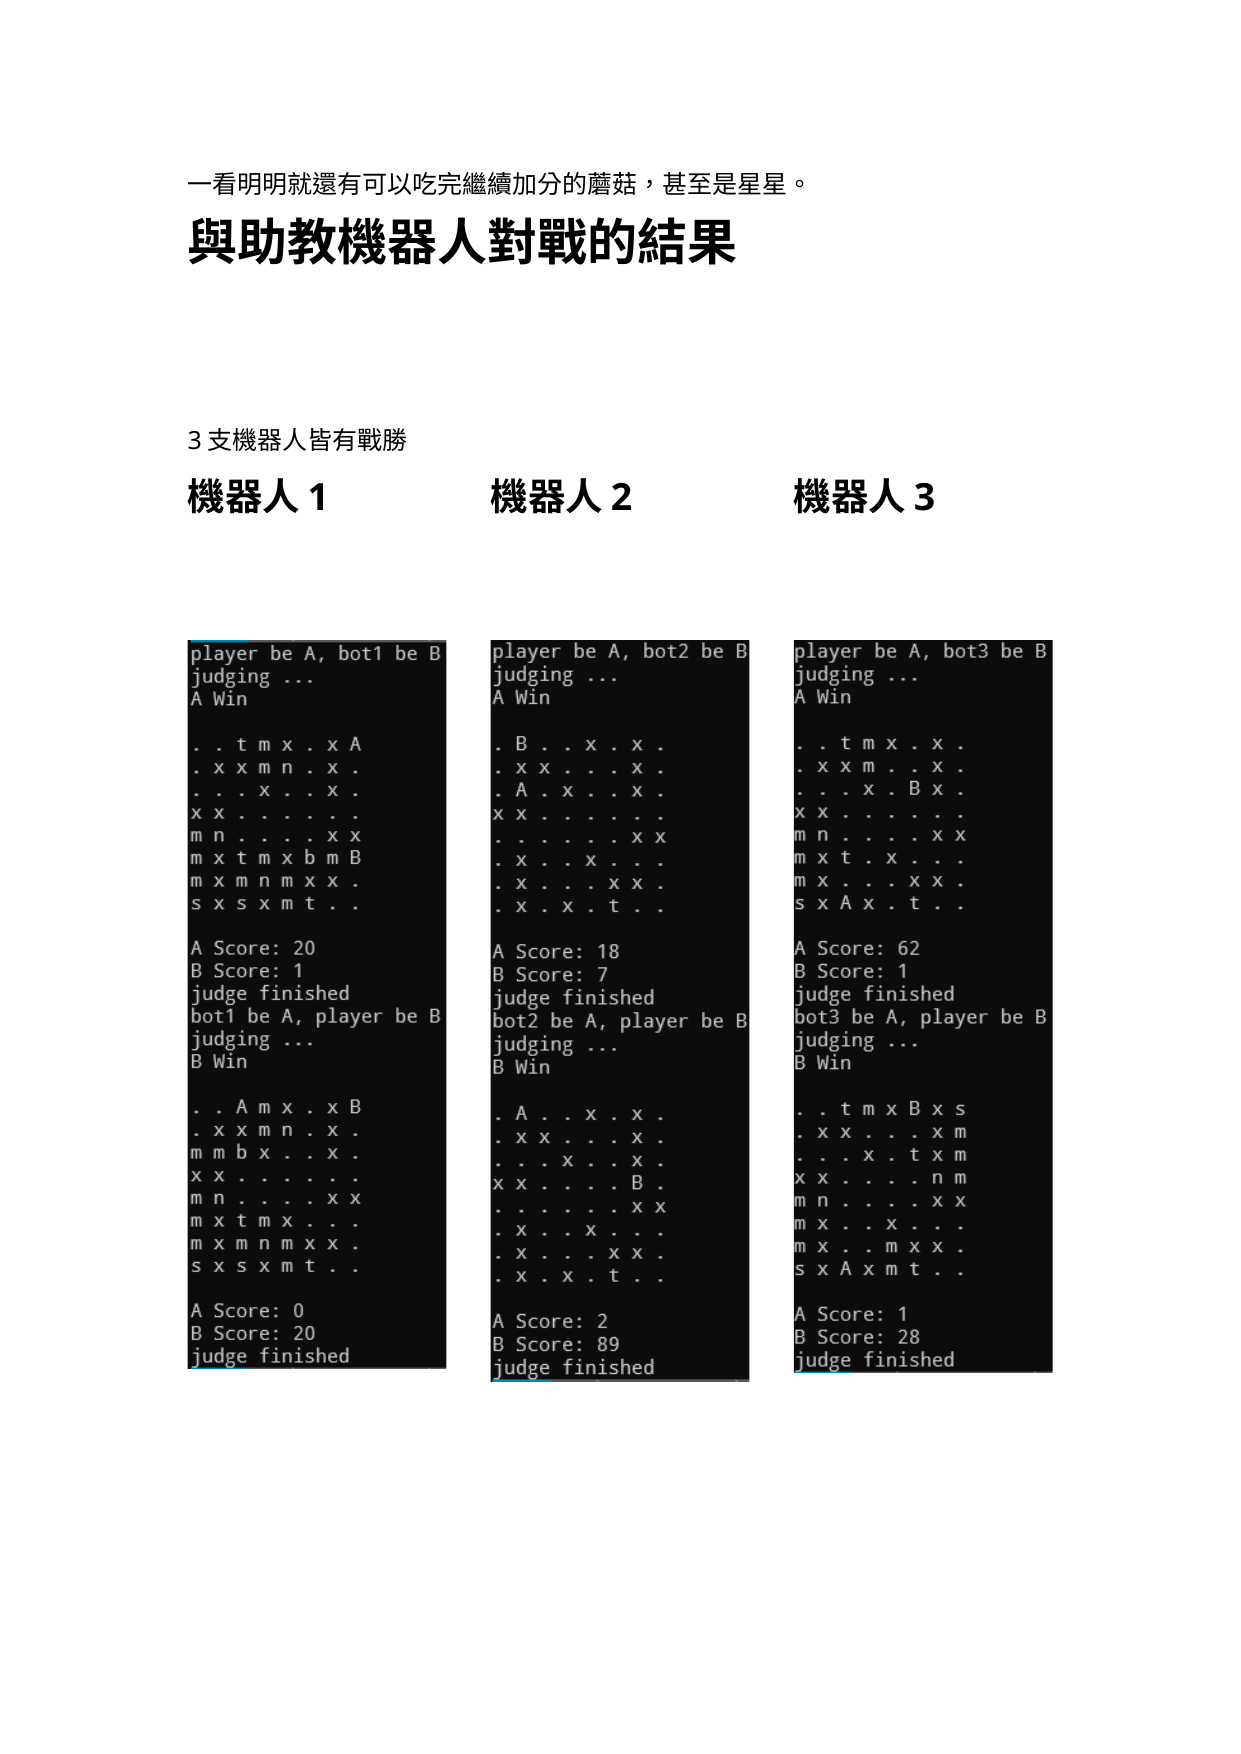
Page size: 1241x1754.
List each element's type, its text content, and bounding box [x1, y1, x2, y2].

subtitle 與助教機器人對戰的結果 [187, 201, 1053, 276]
subtitle 機器人2 [491, 457, 749, 532]
picture [187, 640, 447, 1369]
picture [793, 640, 1053, 1373]
picture [490, 640, 750, 1382]
subtitle 機器人3 [794, 457, 1053, 532]
subtitle 機器人1 [187, 457, 446, 532]
text 3支機器人皆有戰勝 [187, 421, 1053, 457]
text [187, 164, 1053, 201]
